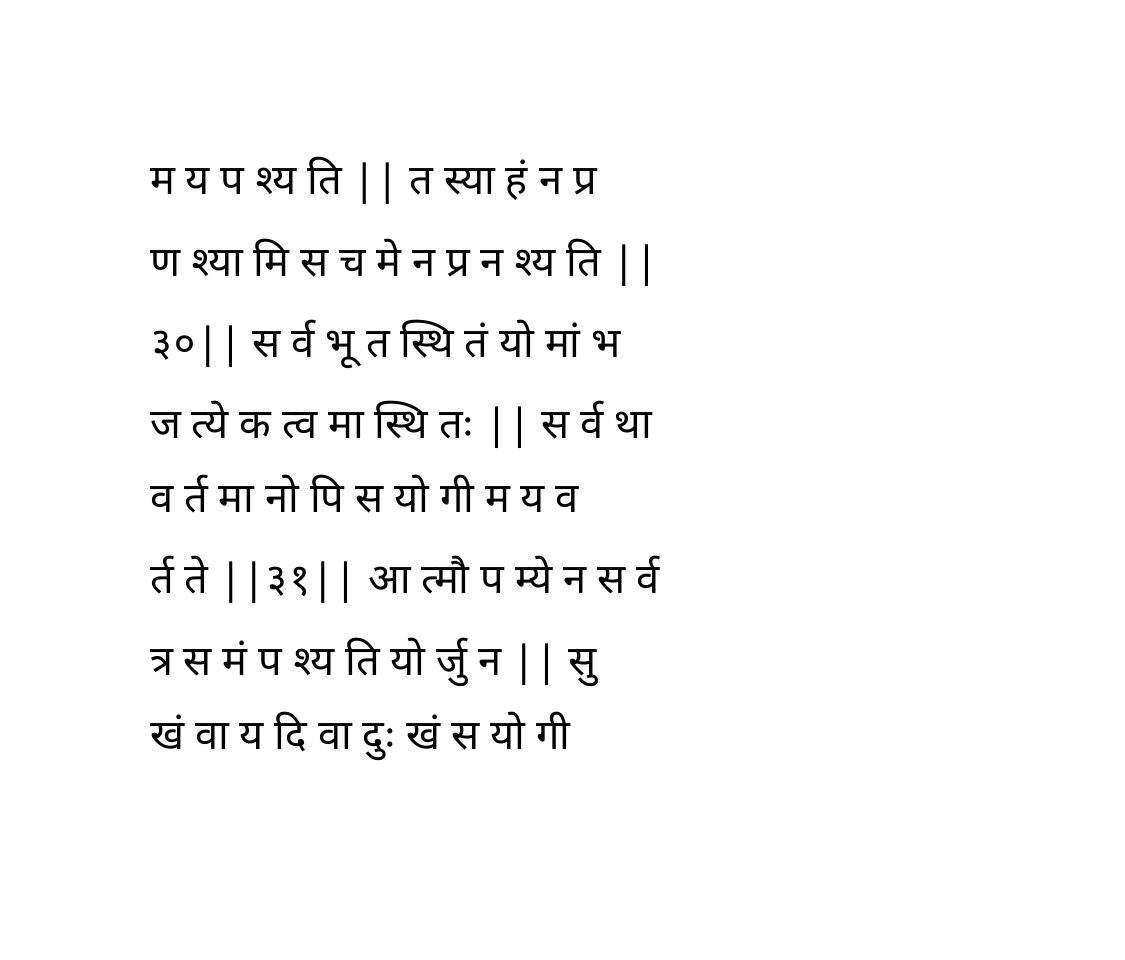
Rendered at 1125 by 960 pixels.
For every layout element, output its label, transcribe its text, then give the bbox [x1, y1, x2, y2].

text ज त्ये क त्व मा स्थि तः || स र्व था [150, 394, 984, 456]
text म य प श्य ति || त स्या हं न प्र [150, 150, 984, 212]
text ३०|| स र्व भू त स्थि तं यो मां भ [150, 313, 984, 374]
text र्त ते ||३१|| आ त्मौ प म्ये न स र्व [150, 549, 984, 611]
text ण श्या मि स च मे न प्र न श्य ति || [150, 231, 984, 293]
text व र्त मा नो पि स यो गी म य व [150, 475, 984, 530]
text खं वा य दि वा दुः खं स यो गी [150, 712, 984, 766]
text त्र स मं प श्य ति यो र्जु न || सु [150, 631, 984, 692]
